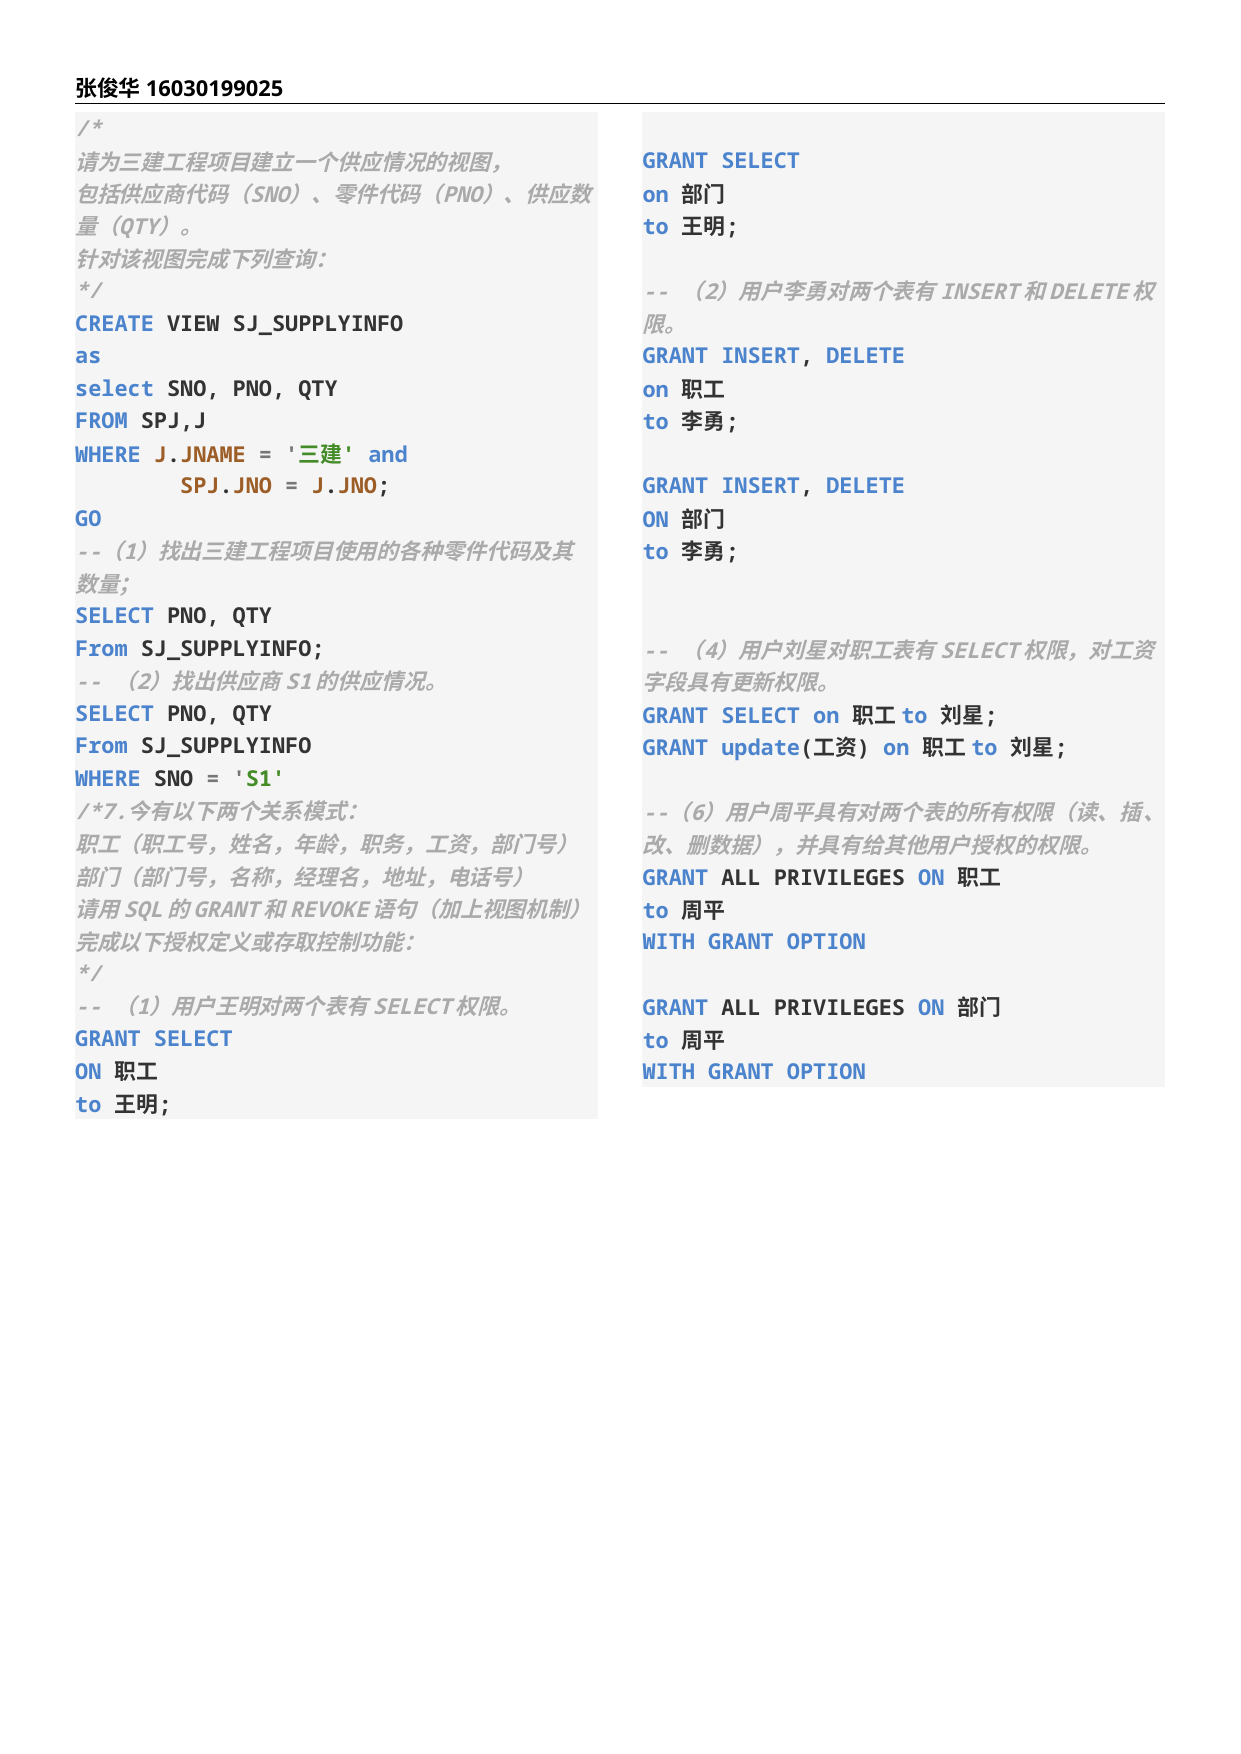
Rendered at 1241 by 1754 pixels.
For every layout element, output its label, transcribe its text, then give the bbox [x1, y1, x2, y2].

text */ [75, 274, 598, 307]
text */ [75, 957, 598, 989]
text to 李勇; [642, 534, 1165, 567]
text GRANT SELECT on 职工 to 刘星; [642, 697, 1165, 730]
text WHERE J.JNAME = '三建' and [75, 437, 598, 469]
text 针对该视图完成下列查询： [75, 242, 598, 274]
text GRANT SELECT [75, 1022, 598, 1054]
text GRANT update(工资) on 职工 to 刘星; [642, 730, 1165, 762]
text to 周平 [642, 1022, 1165, 1055]
text -- （2）用户李勇对两个表有INSERT和DELETE权限。 [642, 274, 1165, 339]
text on 部门 [642, 177, 1165, 209]
text 请用SQL的GRANT和REVOKE语句（加上视图机制）完成以下授权定义或存取控制功能： [75, 892, 598, 957]
text SELECT PNO, QTY [75, 599, 598, 632]
text -- （2）找出供应商S1的供应情况。 [75, 664, 598, 697]
text to 王明; [75, 1087, 598, 1119]
text ON 部门 [642, 502, 1165, 534]
text From SJ_SUPPLYINFO; [75, 632, 598, 664]
text /* [75, 112, 598, 144]
text 请为三建工程项目建立一个供应情况的视图， [75, 144, 598, 177]
text --（1）找出三建工程项目使用的各种零件代码及其数量； [75, 534, 598, 599]
text 职工（职工号，姓名，年龄，职务，工资，部门号） [75, 827, 598, 859]
text WITH GRANT OPTION [642, 1055, 1165, 1087]
text 包括供应商代码（SNO）、零件代码（PNO）、供应数量（QTY）。 [75, 177, 598, 242]
text SPJ.JNO = J.JNO; [75, 469, 598, 502]
text as [75, 339, 598, 372]
text FROM SPJ,J [75, 404, 598, 437]
text SELECT PNO, QTY [75, 697, 598, 729]
text /*7.今有以下两个关系模式： [75, 794, 598, 827]
text 部门（部门号，名称，经理名，地址，电话号） [75, 859, 598, 892]
text to 周平 [642, 892, 1165, 925]
text -- （4）用户刘星对职工表有SELECT权限，对工资字段具有更新权限。 [642, 632, 1165, 697]
text GO [75, 502, 598, 534]
text to 李勇; [642, 404, 1165, 437]
text select SNO, PNO, QTY [75, 372, 598, 404]
text GRANT INSERT, DELETE [642, 469, 1165, 502]
text GRANT INSERT, DELETE [642, 339, 1165, 372]
text on 职工 [642, 372, 1165, 404]
text GRANT ALL PRIVILEGES ON 职工 [642, 860, 1165, 892]
text From SJ_SUPPLYINFO [75, 729, 598, 762]
text to 王明; [642, 209, 1165, 242]
text -- （1）用户王明对两个表有SELECT权限。 [75, 989, 598, 1022]
text GRANT SELECT [642, 144, 1165, 177]
text ON 职工 [75, 1054, 598, 1087]
text WHERE SNO = 'S1' [75, 762, 598, 794]
text WITH GRANT OPTION [642, 925, 1165, 957]
text --（6）用户周平具有对两个表的所有权限（读、插、改、删数据），并具有给其他用户授权的权限。 [642, 795, 1165, 860]
text GRANT ALL PRIVILEGES ON 部门 [642, 990, 1165, 1022]
text CREATE VIEW SJ_SUPPLYINFO [75, 307, 598, 339]
